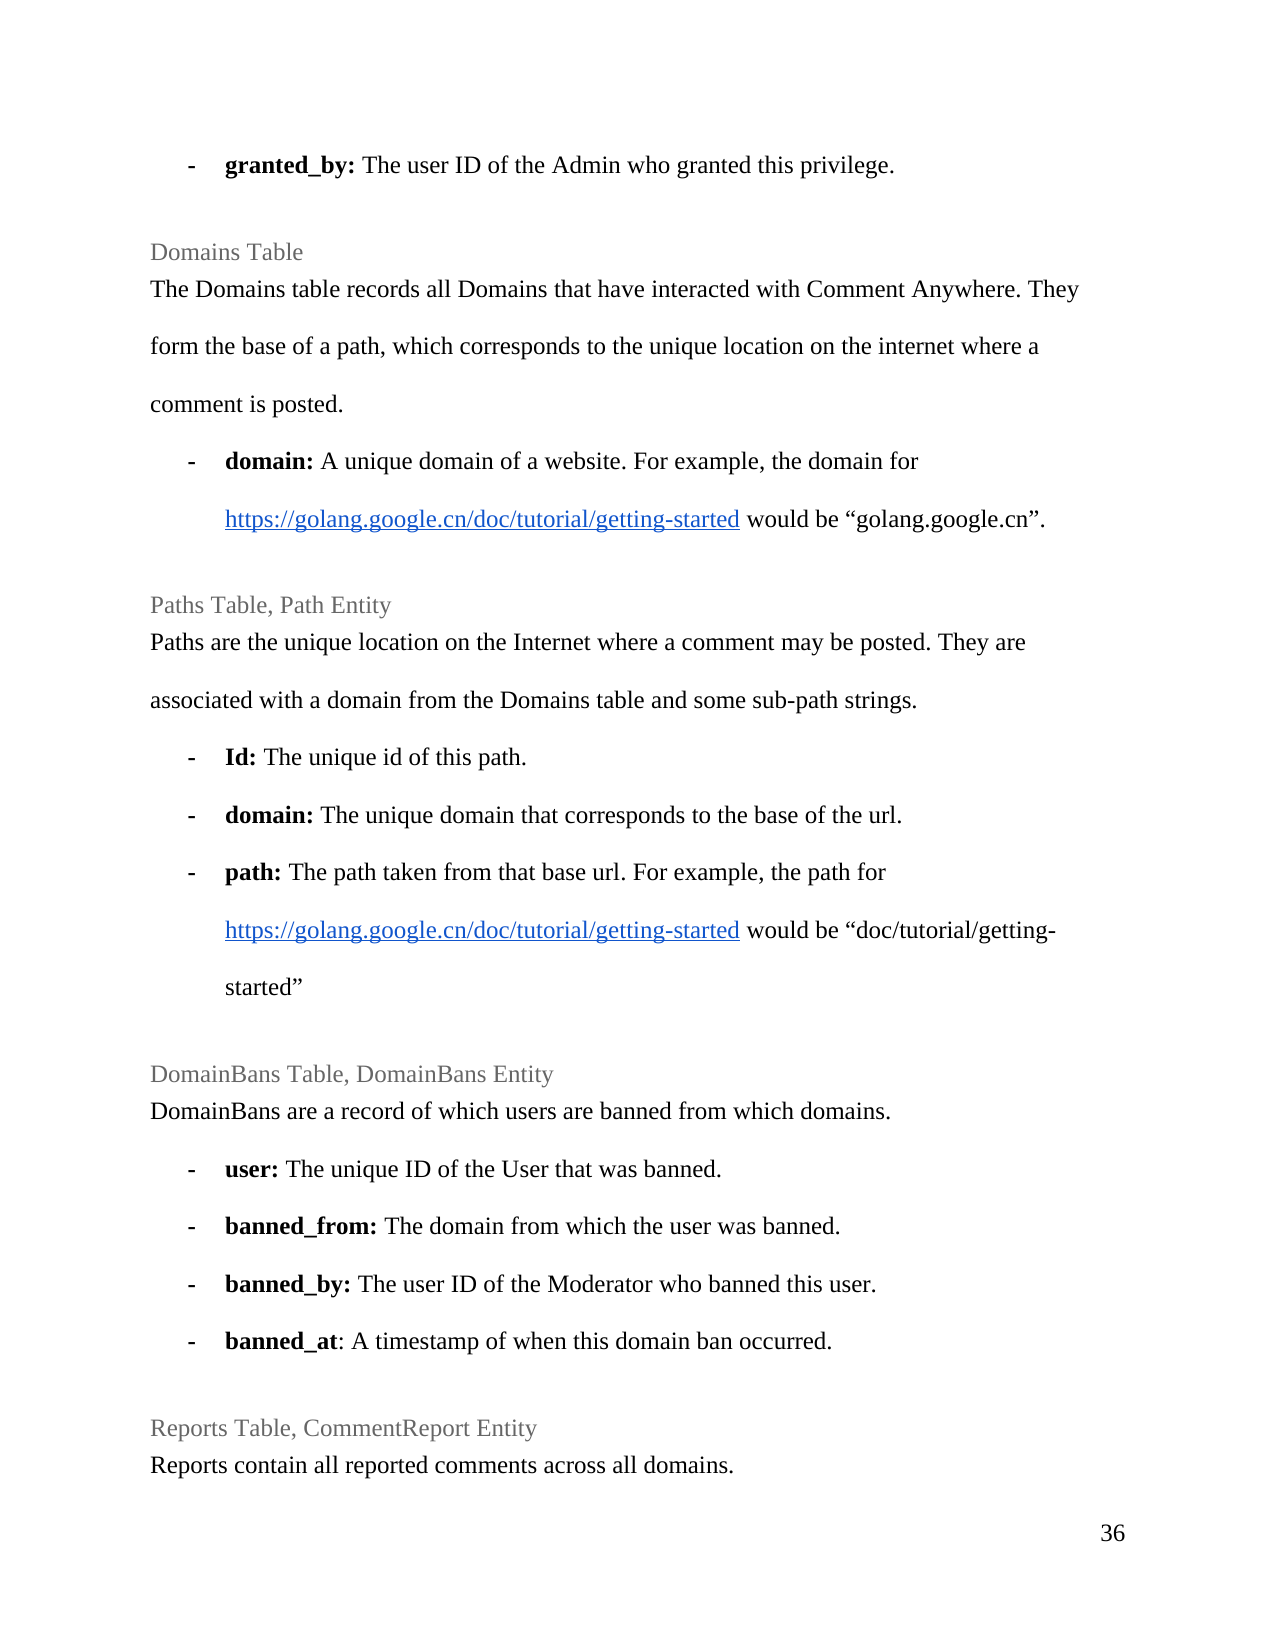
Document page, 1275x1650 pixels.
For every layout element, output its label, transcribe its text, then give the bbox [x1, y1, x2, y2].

list banned_at: A timestamp of when this domain ban occurred. [187, 1326, 1125, 1355]
subtitle Reports Table, CommentReport Entity [150, 1413, 1125, 1442]
list granted_by: The user ID of the Admin who granted this privilege. [187, 150, 1125, 179]
text Reports contain all reported comments across all domains. [150, 1450, 1125, 1479]
list path: The path taken from that base url. For example, the path for https://golang.google.cn/doc/tutorial/getting-started would be “doc/tutorial/getting-started” [187, 857, 1125, 1001]
text DomainBans are a record of which users are banned from which domains. [150, 1096, 1125, 1125]
list Id: The unique id of this path. [187, 742, 1125, 771]
list user: The unique ID of the User that was banned. [187, 1154, 1125, 1182]
list domain: A unique domain of a website. For example, the domain for https://golang.google.cn/doc/tutorial/getting-started would be “golang.google.cn”. [187, 446, 1125, 532]
subtitle Paths Table, Path Entity [150, 590, 1125, 619]
text Paths are the unique location on the Internet where a comment may be posted. They are associated with a domain from the Domains table and some sub-path strings. [150, 627, 1125, 714]
subtitle DomainBans Table, DomainBans Entity [150, 1059, 1125, 1088]
list banned_from: The domain from which the user was banned. [187, 1211, 1125, 1240]
text The Domains table records all Domains that have interacted with Comment Anywhere. They form the base of a path, which corresponds to the unique location on the internet where a comment is posted. [150, 274, 1125, 417]
list banned_by: The user ID of the Moderator who banned this user. [187, 1269, 1125, 1297]
list domain: The unique domain that corresponds to the base of the url. [187, 800, 1125, 829]
subtitle Domains Table [150, 237, 1125, 265]
